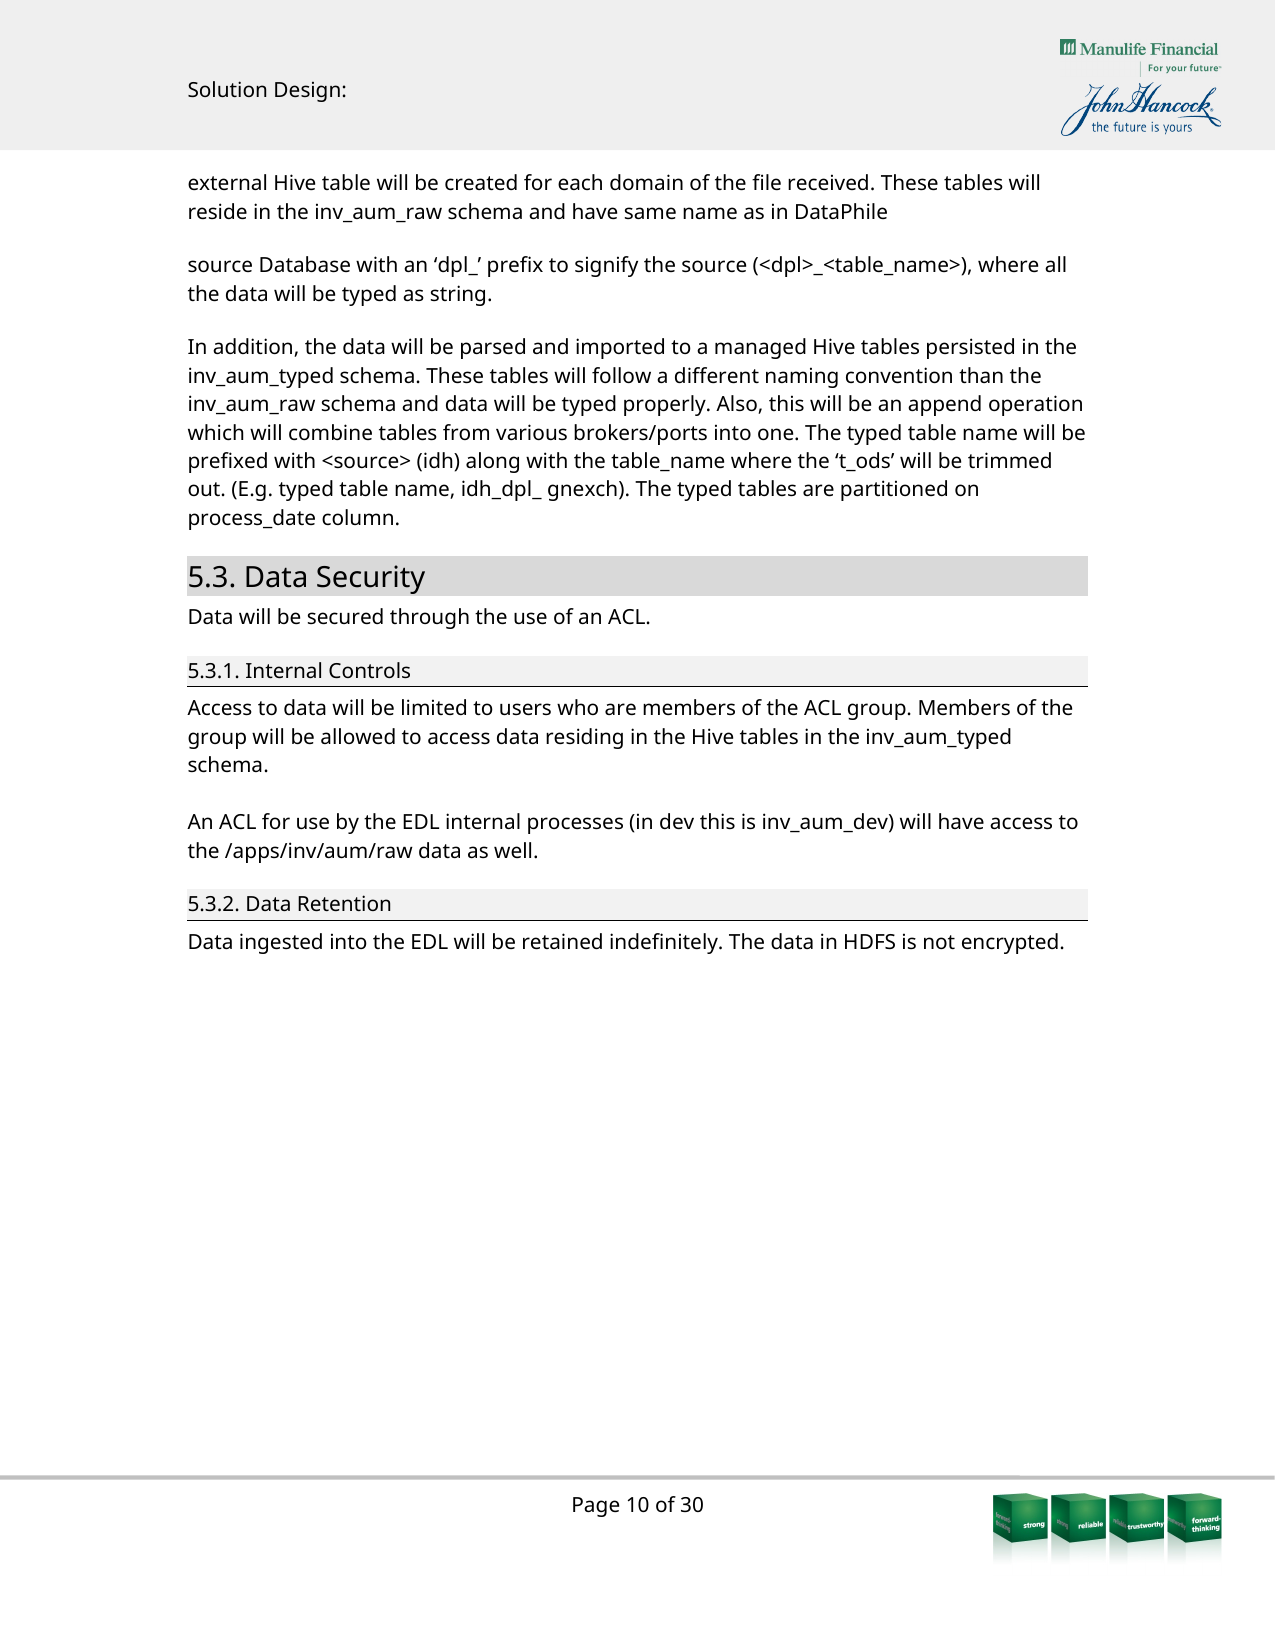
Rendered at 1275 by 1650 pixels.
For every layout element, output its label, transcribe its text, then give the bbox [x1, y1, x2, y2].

subtitle Internal Controls [187, 656, 1088, 686]
picture [1061, 82, 1222, 136]
text Data ingested into the EDL will be retained indefinitely. The data in HDFS is not encrypted. [187, 927, 1088, 955]
text source Database with an ‘dpl_’ prefix to signify the source (<dpl>_<table_name>), where all the data will be typed as string. [187, 250, 1088, 307]
text In addition, the data will be parsed and imported to a managed Hive tables persisted in the inv_aum_typed schema. These tables will follow a different naming convention than the inv_aum_raw schema and data will be typed properly. Also, this will be an append operation which will combine tables from various brokers/ports into one. The typed table name will be prefixed with <source> (idh) along with the table_name where the ‘t_ods’ will be trimmed out. (E.g. typed table name, idh_dpl_ gnexch). The typed tables are partitioned on process_date column. [187, 332, 1088, 531]
text An ACL for use by the EDL internal processes (in dev this is inv_aum_dev) will have access to the /apps/inv/aum/raw data as well. [187, 807, 1088, 864]
subtitle Data Security [187, 556, 1088, 596]
subtitle Data Retention [187, 889, 1088, 920]
text Data will be secured through the use of an ACL. [187, 602, 1088, 631]
picture [993, 1493, 1222, 1576]
text Access to data will be limited to users who are members of the ACL group. Members of the group will be allowed to access data residing in the Hive tables in the inv_aum_typed schema. [187, 693, 1088, 779]
